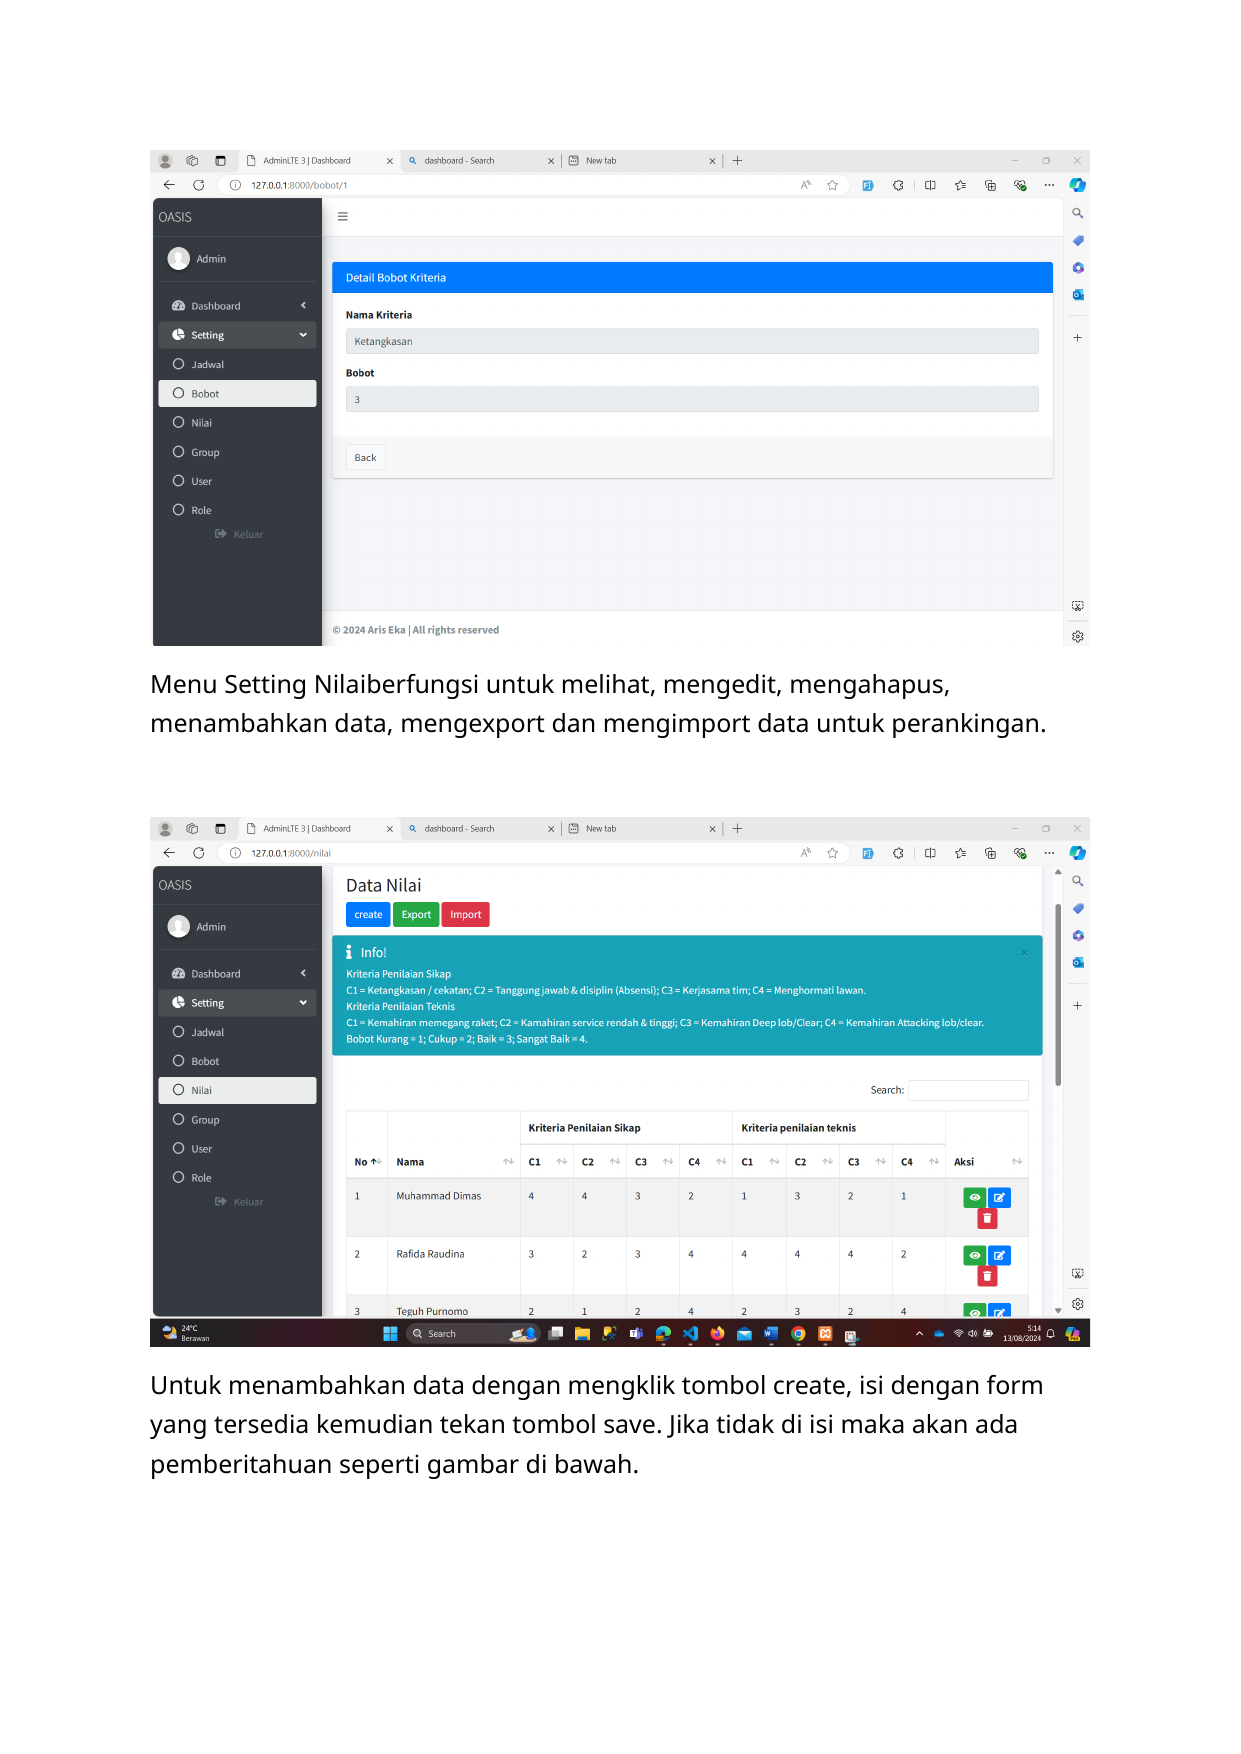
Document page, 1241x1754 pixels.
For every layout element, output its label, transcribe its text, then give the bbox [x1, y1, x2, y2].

picture [150, 817, 1091, 1347]
picture [150, 150, 1091, 646]
text Untuk menambahkan data dengan mengklik tombol create, isi dengan form yang tersedia kemudian tekan tombol save. Jika tidak di isi maka akan ada pemberitahuan seperti gambar di bawah. [150, 1368, 1090, 1480]
text Menu Setting Nilaiberfungsi untuk melihat, mengedit, mengahapus, menambahkan data, mengexport dan mengimport data untuk perankingan. [150, 667, 1090, 740]
